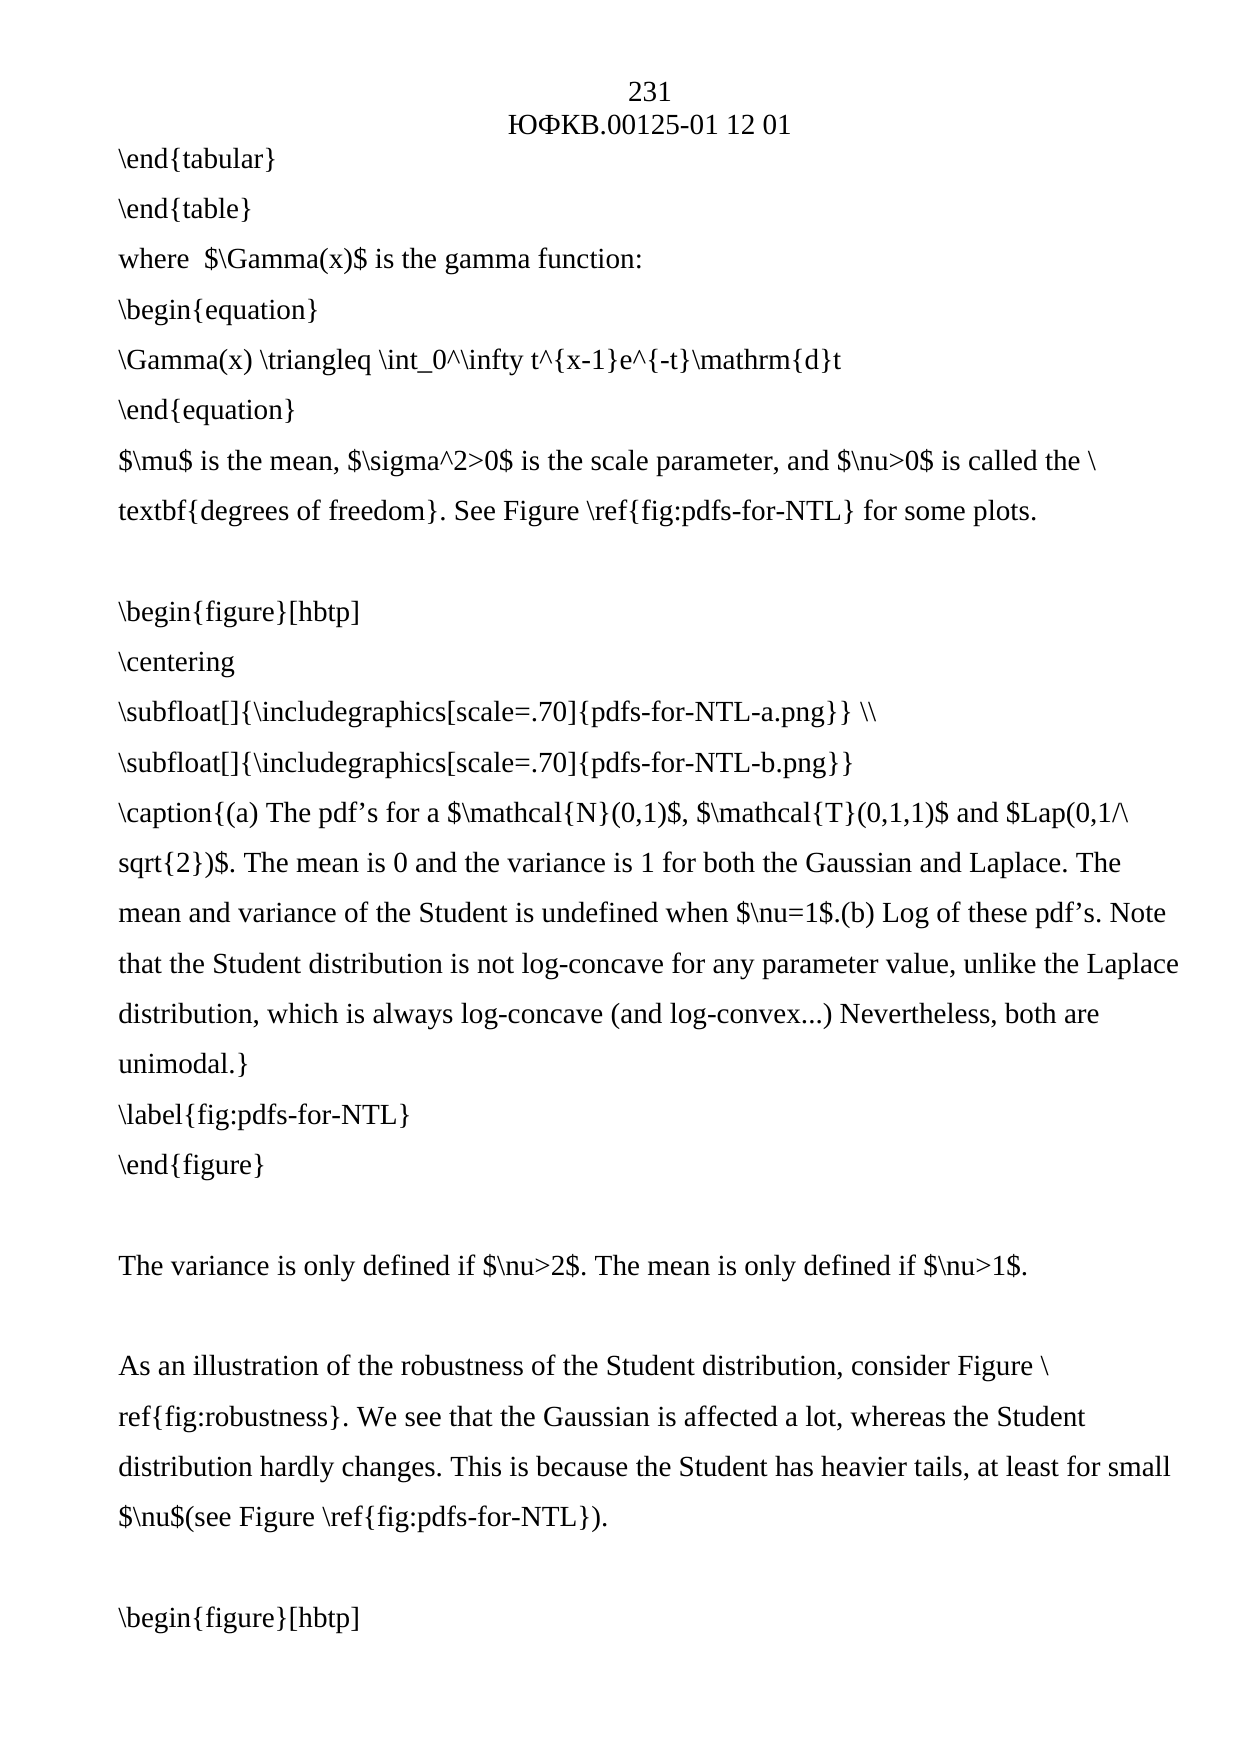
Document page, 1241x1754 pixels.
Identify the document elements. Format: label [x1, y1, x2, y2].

text [118, 141, 1181, 1633]
